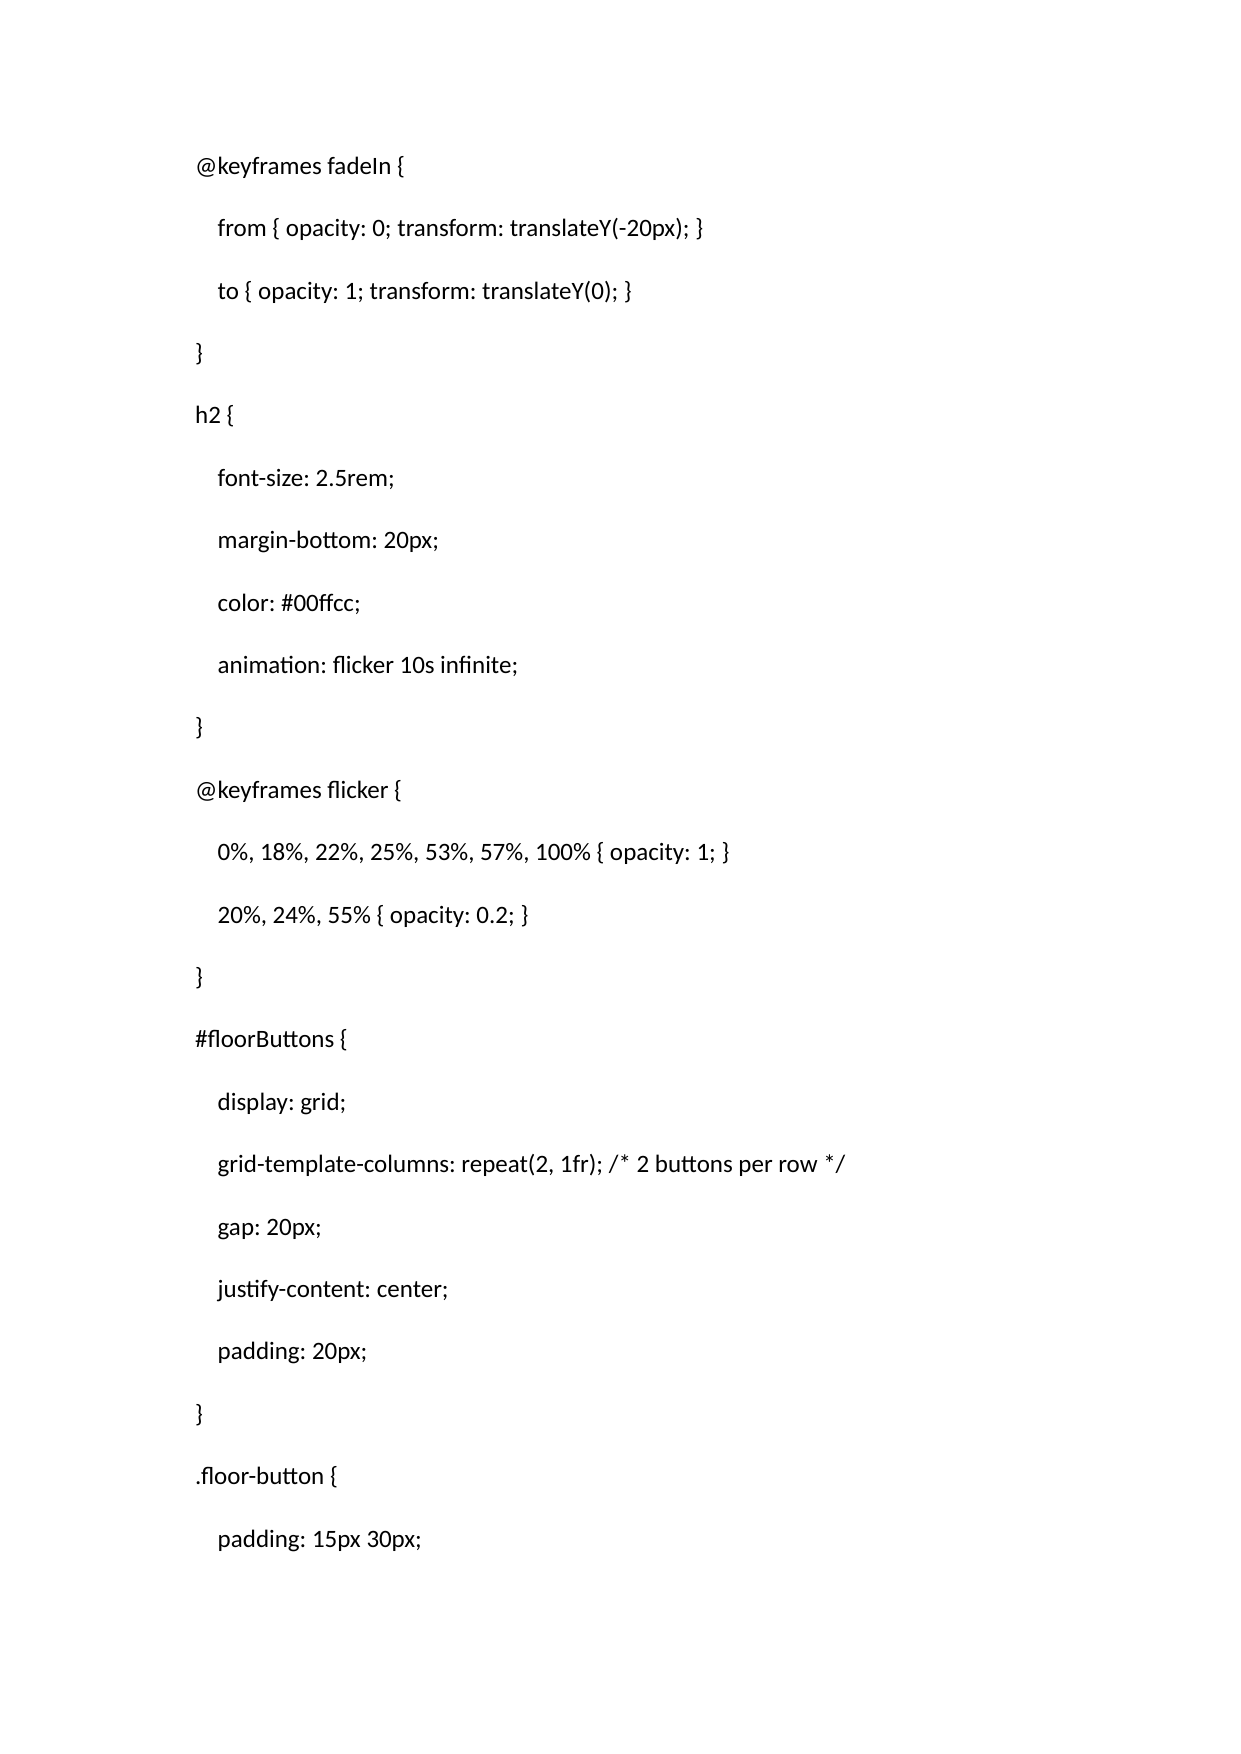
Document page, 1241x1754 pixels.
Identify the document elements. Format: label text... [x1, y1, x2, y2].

text } [150, 337, 1090, 368]
text margin-bottom: 20px; [150, 524, 1090, 555]
text } [150, 1398, 1090, 1428]
text color: #00ffcc; [150, 587, 1090, 617]
text padding: 15px 30px; [150, 1523, 1090, 1553]
text 20%, 24%, 55% { opacity: 0.2; } [150, 899, 1090, 929]
text padding: 20px; [150, 1336, 1090, 1366]
text from { opacity: 0; transform: translateY(-20px); } [150, 212, 1090, 243]
text } [150, 961, 1090, 992]
text @keyframes fadeIn { [150, 150, 1090, 181]
text gap: 20px; [150, 1211, 1090, 1241]
text 0%, 18%, 22%, 25%, 53%, 57%, 100% { opacity: 1; } [150, 836, 1090, 867]
text #floorButtons { [150, 1023, 1090, 1054]
text display: grid; [150, 1086, 1090, 1116]
text justify-content: center; [150, 1273, 1090, 1304]
text grid-template-columns: repeat(2, 1fr); /* 2 buttons per row */ [150, 1148, 1090, 1179]
text @keyframes flicker { [150, 774, 1090, 804]
text h2 { [150, 399, 1090, 430]
text animation: flicker 10s infinite; [150, 649, 1090, 680]
text to { opacity: 1; transform: translateY(0); } [150, 275, 1090, 305]
text } [150, 712, 1090, 742]
text font-size: 2.5rem; [150, 462, 1090, 492]
text .floor-button { [150, 1460, 1090, 1491]
